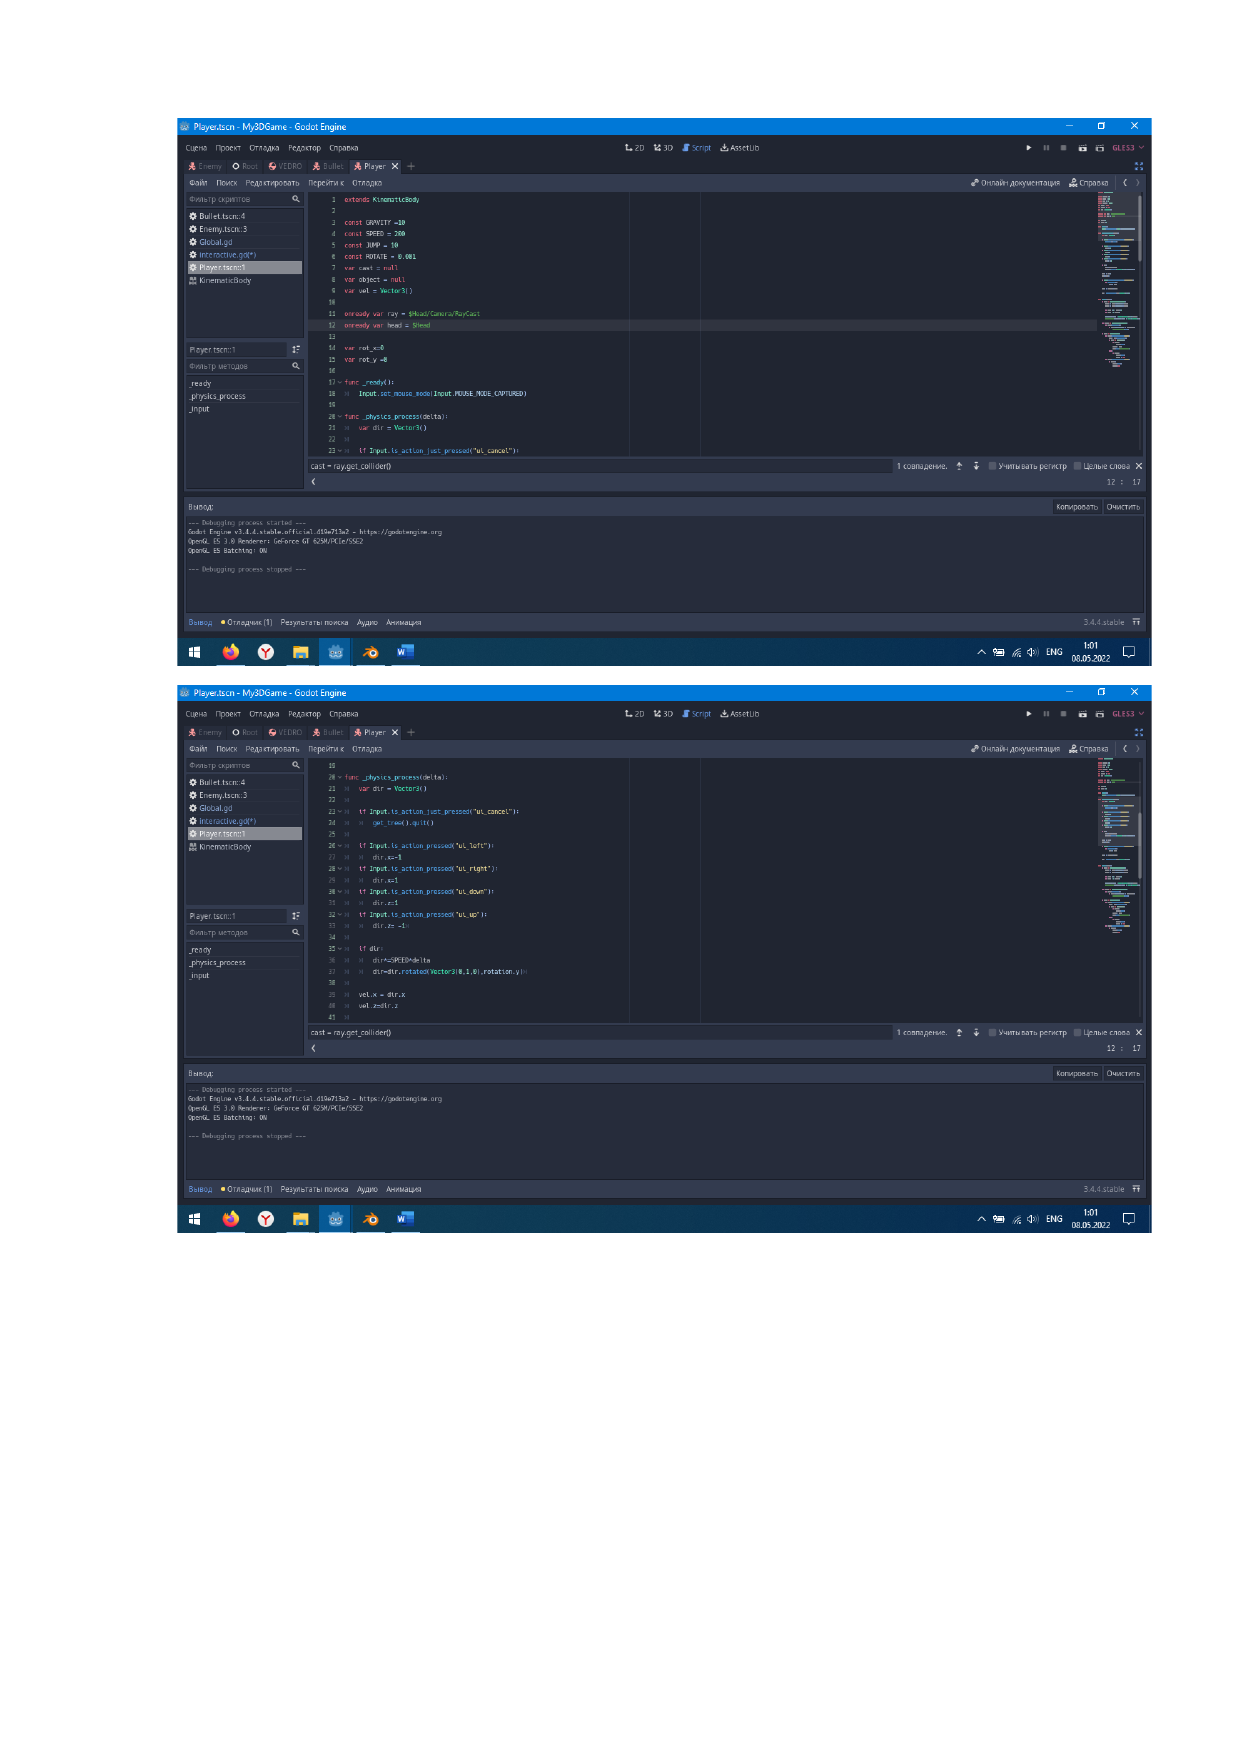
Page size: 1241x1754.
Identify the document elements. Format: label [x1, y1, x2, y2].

picture [177, 118, 1152, 666]
picture [177, 685, 1152, 1233]
